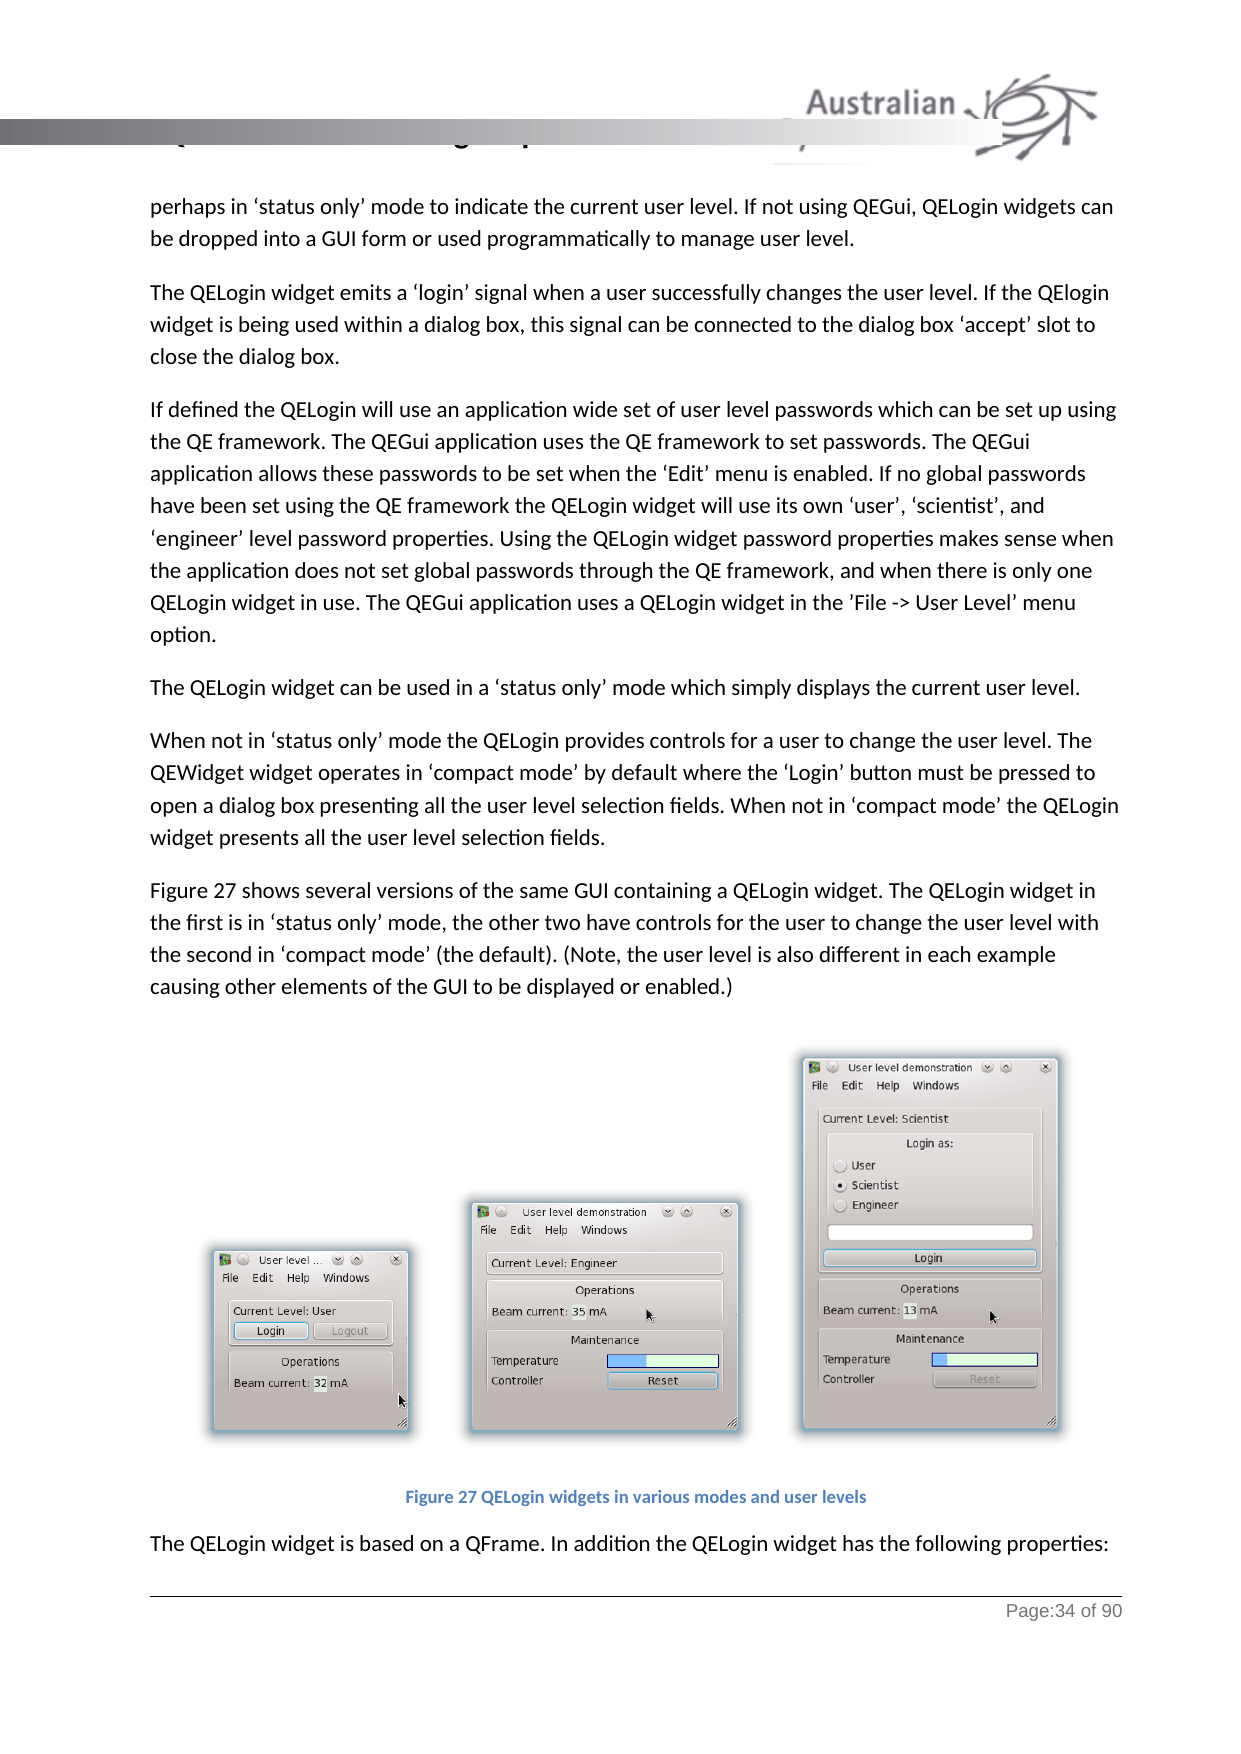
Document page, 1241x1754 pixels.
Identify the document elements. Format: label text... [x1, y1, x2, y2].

text The QELogin widget is based on a QFrame. In addition the QELogin widget has the following properties: [150, 1529, 1122, 1557]
text If defined the QELogin will use an application wide set of user level passwords which can be set up using the QE framework. The QEGui application uses the QE framework to set passwords. The QEGui application allows these passwords to be set when the ‘Edit’ menu is enabled. If no global passwords have been set using the QE framework the QELogin widget will use its own ‘user’, ‘scientist’, and ‘engineer’ level password properties. Using the QELogin widget password properties makes sense when the application does not set global passwords through the QE framework, and when there is only one QELogin widget in use. The QEGui application uses a QELogin widget in the ’File -> User Level’ menu option. [150, 395, 1122, 648]
text The QELogin widget emits a ‘login’ signal when a user successfully changes the user level. If the QElogin widget is being used within a dialog box, this signal can be connected to the dialog box ‘accept’ slot to close the dialog box. [150, 278, 1122, 370]
text Figure 27 shows several versions of the same GUI containing a QELogin widget. The QELogin widget in the first is in ‘status only’ mode, the other two have controls for the user to change the user level with the second in ‘compact mode’ (the default). (Note, the user level is also different in each example causing other elements of the GUI to be displayed or enabled.) [150, 876, 1122, 1001]
text When not in ‘status only’ mode the QELogin provides controls for a user to change the user level. The QEWidget widget operates in ‘compact mode’ by default where the ‘Login’ button must be pressed to open a dialog box presenting all the user level selection fields. When not in ‘compact mode’ the QELogin widget presents all the user level selection fields. [150, 726, 1122, 851]
picture [181, 1025, 1091, 1461]
picture [0, 73, 1102, 165]
text The QELogin widget can be used in a ‘status only’ mode which simply displays the current user level. [150, 673, 1122, 701]
text Figure 27 QELogin widgets in various modes and user levels [150, 1486, 1122, 1509]
